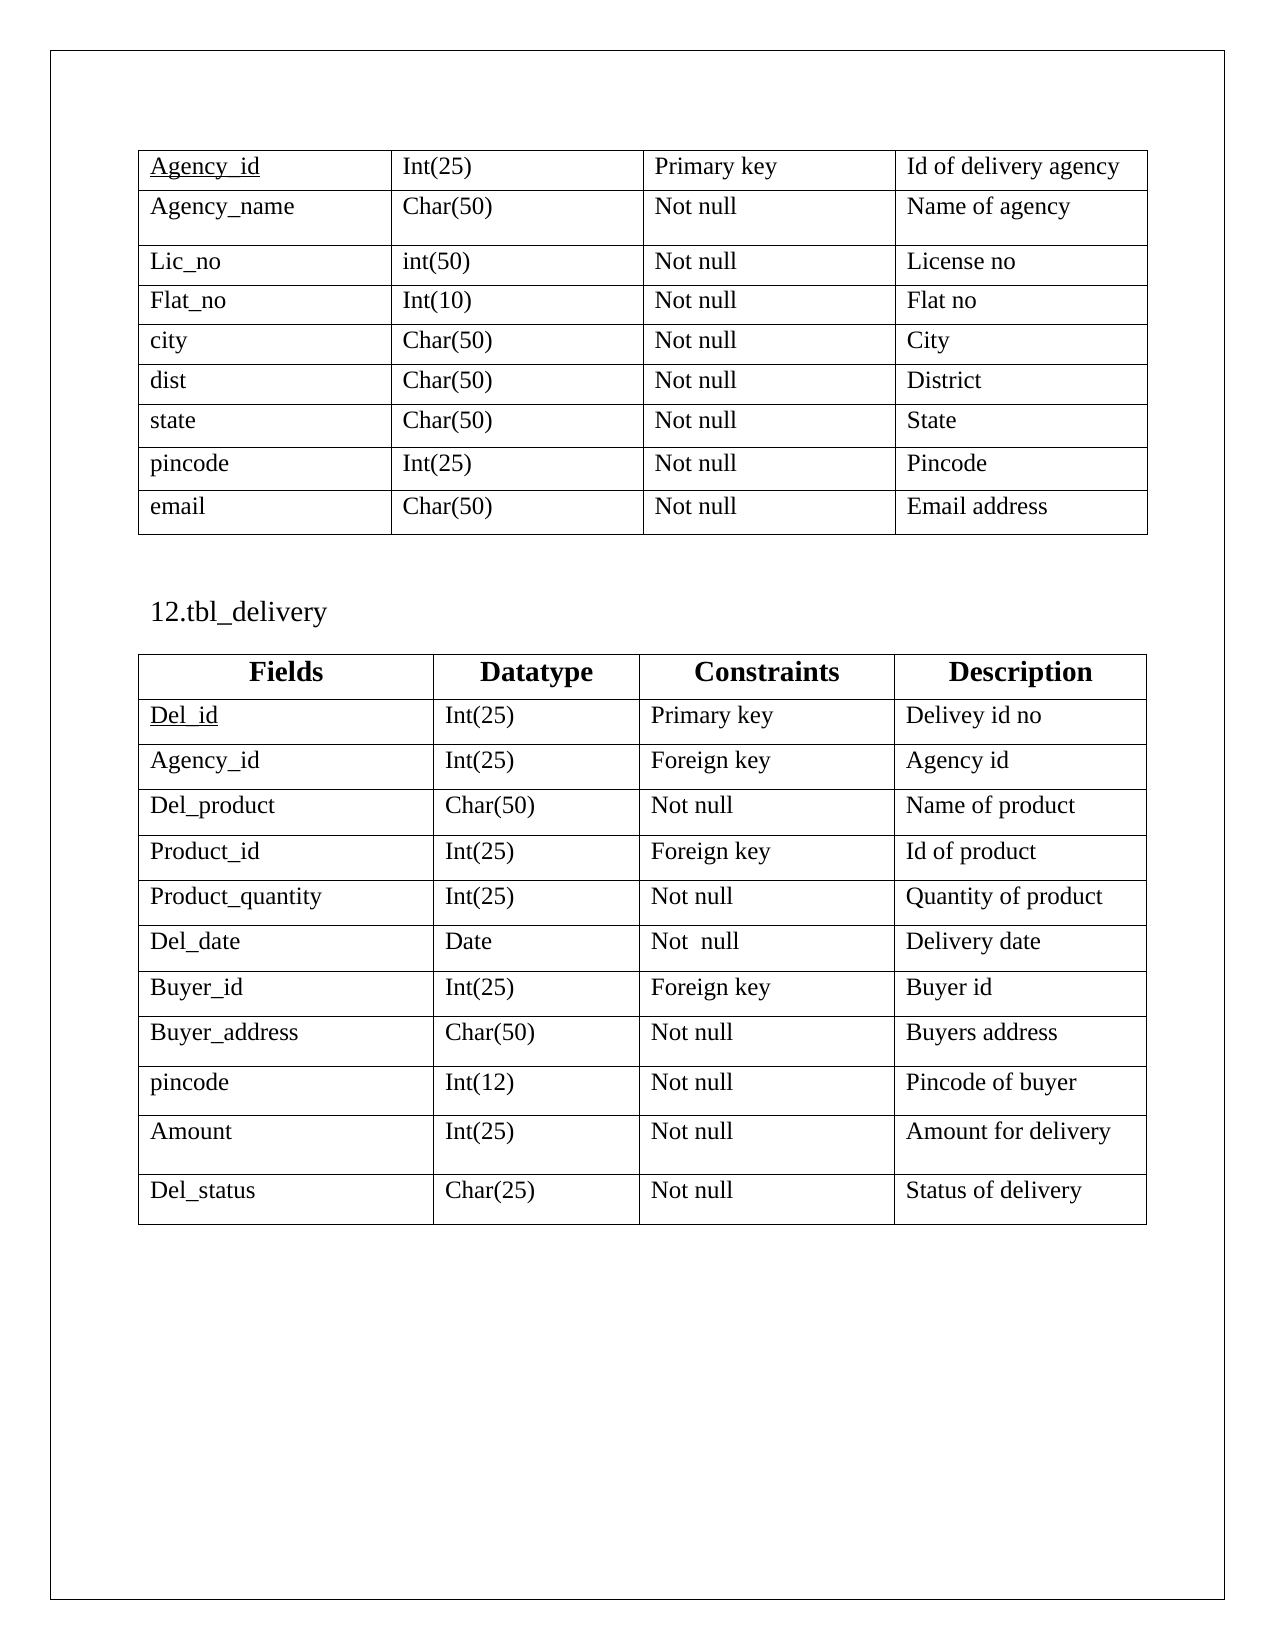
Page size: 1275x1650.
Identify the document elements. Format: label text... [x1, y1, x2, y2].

table_cell Not null [640, 926, 894, 971]
table_cell Int(25) [434, 881, 639, 925]
table_cell Not null [640, 1017, 894, 1066]
table_cell Buyer id [895, 972, 1146, 1016]
table_cell Product_quantity [139, 881, 433, 925]
table_cell Not null [644, 191, 895, 245]
table_cell Not null [644, 448, 895, 490]
table_cell Amount for delivery [895, 1116, 1146, 1174]
table_cell Not null [644, 491, 895, 534]
table_cell Char(25) [434, 1175, 639, 1223]
table_cell Int(25) [434, 745, 639, 789]
table_cell Id of product [895, 836, 1146, 880]
table_cell city [139, 325, 391, 364]
table_cell Pincode of buyer [895, 1067, 1146, 1115]
table_cell Char(50) [392, 405, 643, 447]
table_cell Char(50) [392, 325, 643, 364]
table_cell Not null [640, 1116, 894, 1174]
table_header Fields [139, 655, 433, 699]
table_cell Del_date [139, 926, 433, 971]
table_cell Del_product [139, 790, 433, 835]
table_cell State [896, 405, 1147, 447]
table_cell Buyer_address [139, 1017, 433, 1066]
table_header Description [895, 655, 1146, 699]
table_cell Agency_id [139, 745, 433, 789]
table_cell Status of delivery [895, 1175, 1146, 1223]
table_cell Int(25) [392, 151, 643, 190]
table_cell Int(25) [434, 836, 639, 880]
table_cell int(50) [392, 246, 643, 284]
table_cell Char(50) [434, 1017, 639, 1066]
table_cell Foreign key [640, 972, 894, 1016]
table_cell Not null [644, 365, 895, 404]
table_cell Char(50) [434, 790, 639, 835]
table_cell Delivery date [895, 926, 1146, 971]
table_cell Int(25) [434, 700, 639, 744]
table_cell Int(25) [434, 972, 639, 1016]
table_cell Not null [644, 405, 895, 447]
table_cell City [896, 325, 1147, 364]
table_cell Not null [640, 790, 894, 835]
table_cell Foreign key [640, 745, 894, 789]
table_cell Amount [139, 1116, 433, 1174]
table_cell Primary key [640, 700, 894, 744]
table_cell Not null [644, 286, 895, 324]
table_cell Buyer_id [139, 972, 433, 1016]
table_cell Not null [644, 246, 895, 284]
table_cell Not null [644, 325, 895, 364]
table_cell Agency_id [139, 151, 391, 190]
table_cell Int(10) [392, 286, 643, 324]
table_cell Not null [640, 1175, 894, 1223]
table_cell Char(50) [392, 491, 643, 534]
table_cell email [139, 491, 391, 534]
table_cell Flat no [896, 286, 1147, 324]
table_cell License no [896, 246, 1147, 284]
table_cell Agency_name [139, 191, 391, 245]
text 12.tbl_delivery [150, 594, 1125, 628]
table_cell Del_id [139, 700, 433, 744]
table_cell Name of product [895, 790, 1146, 835]
table_cell Email address [896, 491, 1147, 534]
table_cell Foreign key [640, 836, 894, 880]
table_cell Pincode [896, 448, 1147, 490]
table_cell Product_id [139, 836, 433, 880]
table_cell pincode [139, 1067, 433, 1115]
table_cell Char(50) [392, 365, 643, 404]
table_cell Int(25) [434, 1116, 639, 1174]
table_cell Char(50) [392, 191, 643, 245]
table_cell Id of delivery agency [896, 151, 1147, 190]
table_cell Delivey id no [895, 700, 1146, 744]
table_cell Lic_no [139, 246, 391, 284]
table_cell Int(12) [434, 1067, 639, 1115]
table_cell Date [434, 926, 639, 971]
table_cell Quantity of product [895, 881, 1146, 925]
table_cell Del_status [139, 1175, 433, 1223]
table_cell Name of agency [896, 191, 1147, 245]
table_cell Not null [640, 881, 894, 925]
table_header Constraints [640, 655, 894, 699]
table_cell Primary key [644, 151, 895, 190]
table_cell Agency id [895, 745, 1146, 789]
table_cell pincode [139, 448, 391, 490]
table_cell Not null [640, 1067, 894, 1115]
table_cell District [896, 365, 1147, 404]
table_cell dist [139, 365, 391, 404]
table_cell Buyers address [895, 1017, 1146, 1066]
table_cell Int(25) [392, 448, 643, 490]
table_cell state [139, 405, 391, 447]
table_cell Flat_no [139, 286, 391, 324]
table_header Datatype [434, 655, 639, 699]
